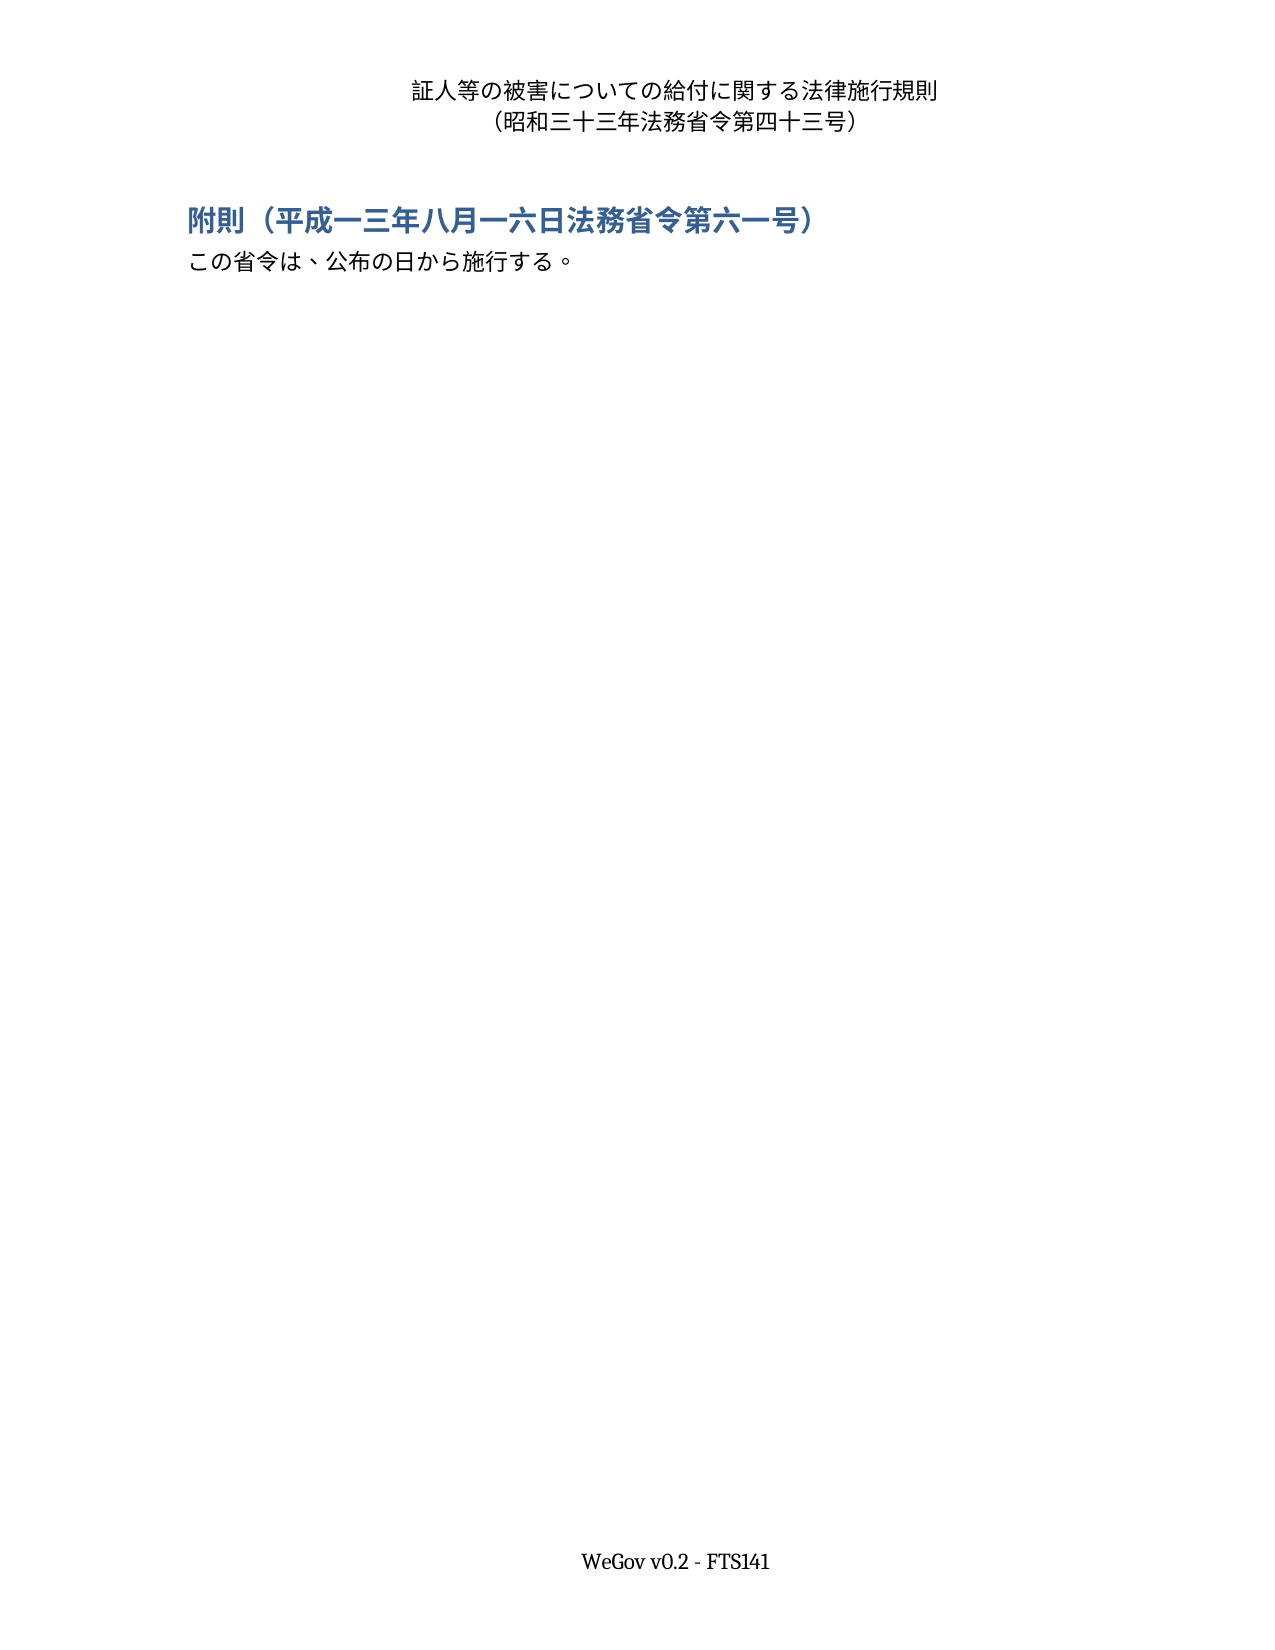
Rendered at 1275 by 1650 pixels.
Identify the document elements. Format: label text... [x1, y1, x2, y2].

subtitle 附則（平成一三年八月一六日法務省令第六一号） [187, 200, 1087, 240]
text この省令は、公布の日から施行する。 [187, 246, 1087, 277]
